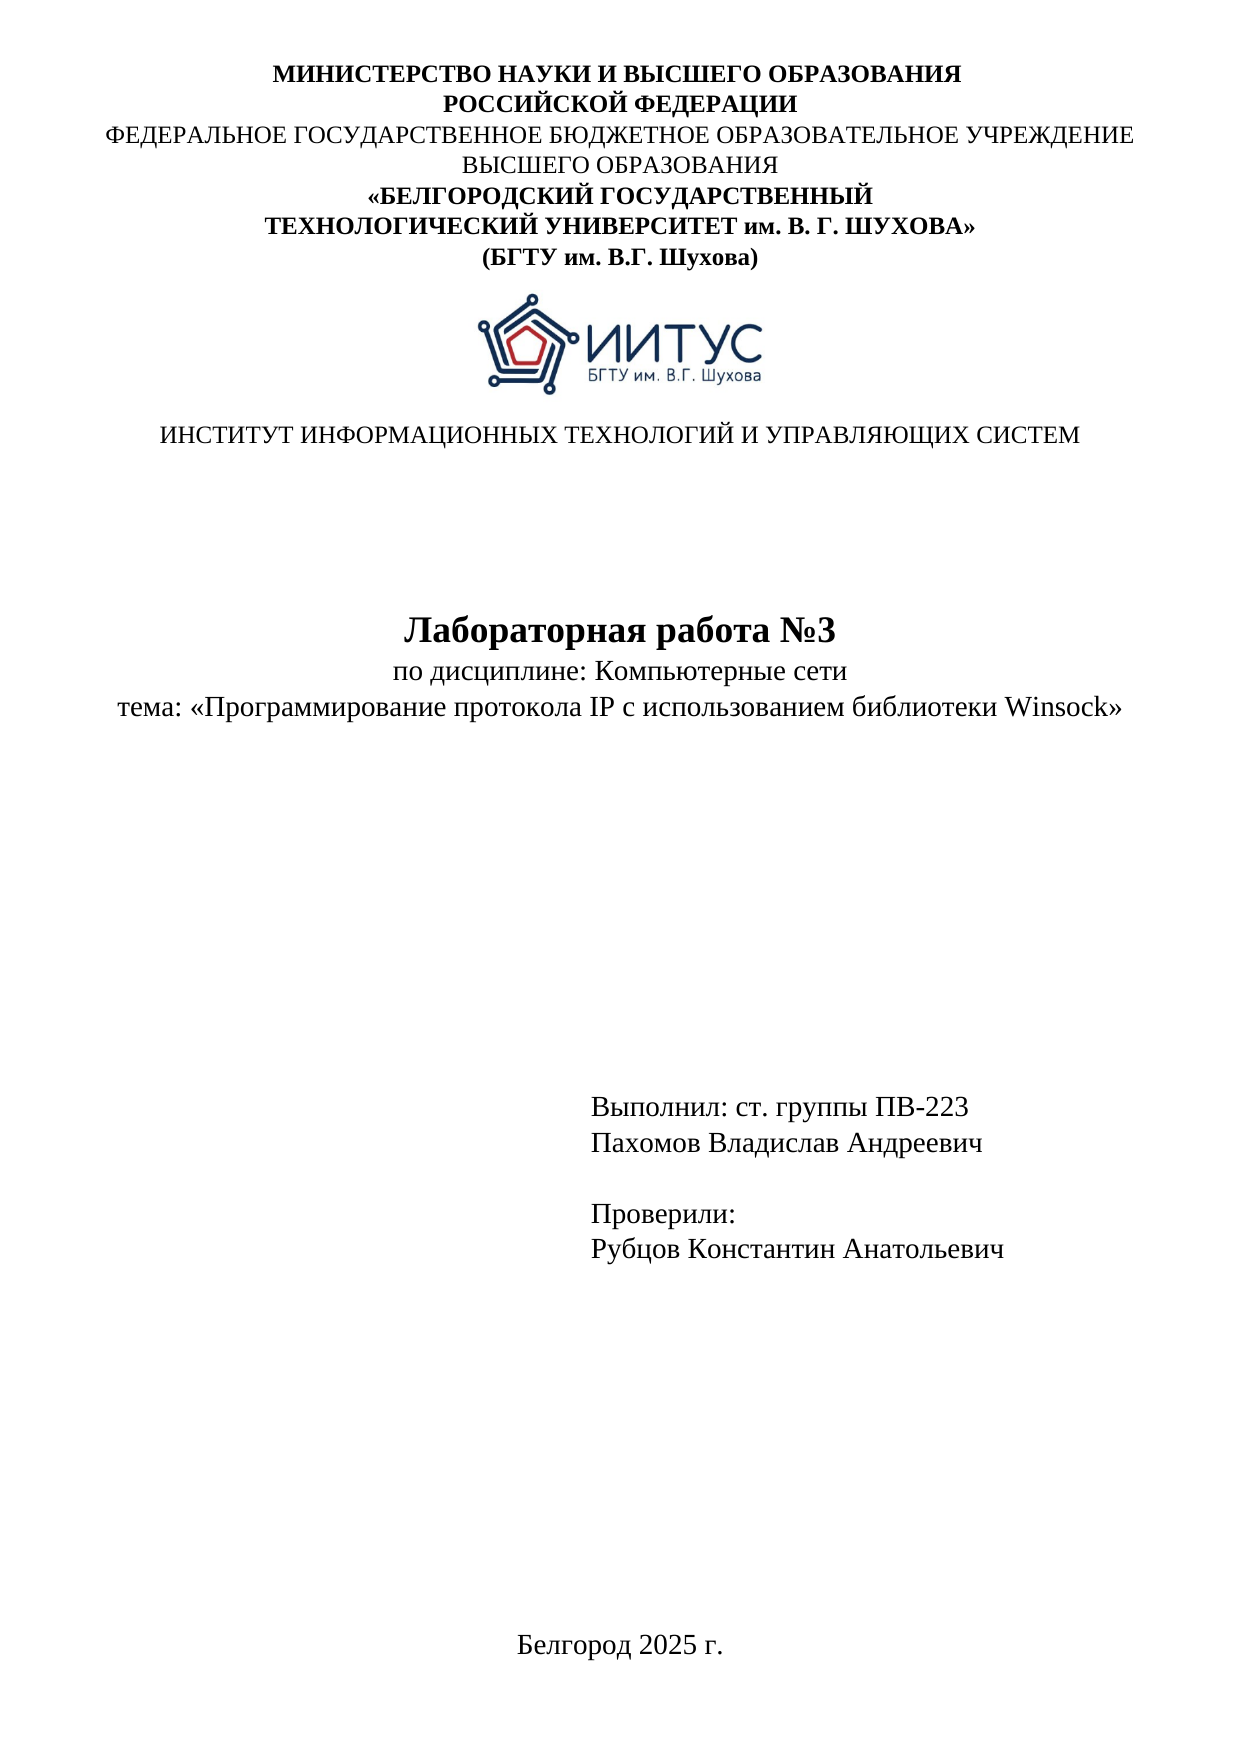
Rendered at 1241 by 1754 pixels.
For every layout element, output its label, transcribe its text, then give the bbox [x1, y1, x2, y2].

text Белгород 2025 г. [59, 1627, 1181, 1660]
text «БЕЛГОРОДСКИЙ ГОСУДАРСТВЕННЫЙ [59, 181, 1181, 209]
text Пахомов Владислав Андреевич [59, 1125, 1181, 1158]
text МИНИСТЕРСТВО НАУКИ И ВЫСШЕГО ОБРАЗОВАНИЯ РОССИЙСКОЙ ФЕДЕРАЦИИ [59, 59, 1181, 118]
text Выполнил: ст. группы ПВ-223 [59, 1089, 1181, 1123]
text ФЕДЕРАЛЬНОЕ ГОСУДАРСТВЕННОЕ БЮДЖЕТНОЕ ОБРАЗОВАТЕЛЬНОЕ УЧРЕЖДЕНИЕ ВЫСШЕГО ОБРАЗОВАНИЯ [59, 120, 1181, 179]
text Лабораторная работа №3 [59, 607, 1181, 651]
text тема: «Программирование протокола IP с использованием библиотеки Winsock» [59, 689, 1181, 722]
text Проверили: [59, 1196, 1181, 1229]
text Рубцов Константин Анатольевич [59, 1231, 1181, 1265]
text (БГТУ им. В.Г. Шухова) [59, 242, 1181, 270]
text ИНСТИТУТ ИНФОРМАЦИОННЫХ ТЕХНОЛОГИЙ И УПРАВЛЯЮЩИХ СИСТЕМ [59, 420, 1181, 449]
picture [442, 272, 799, 419]
text по дисциплине: Компьютерные сети [59, 653, 1181, 687]
text ТЕХНОЛОГИЧЕСКИЙ УНИВЕРСИТЕТ им. В. Г. ШУХОВА» [59, 211, 1181, 240]
